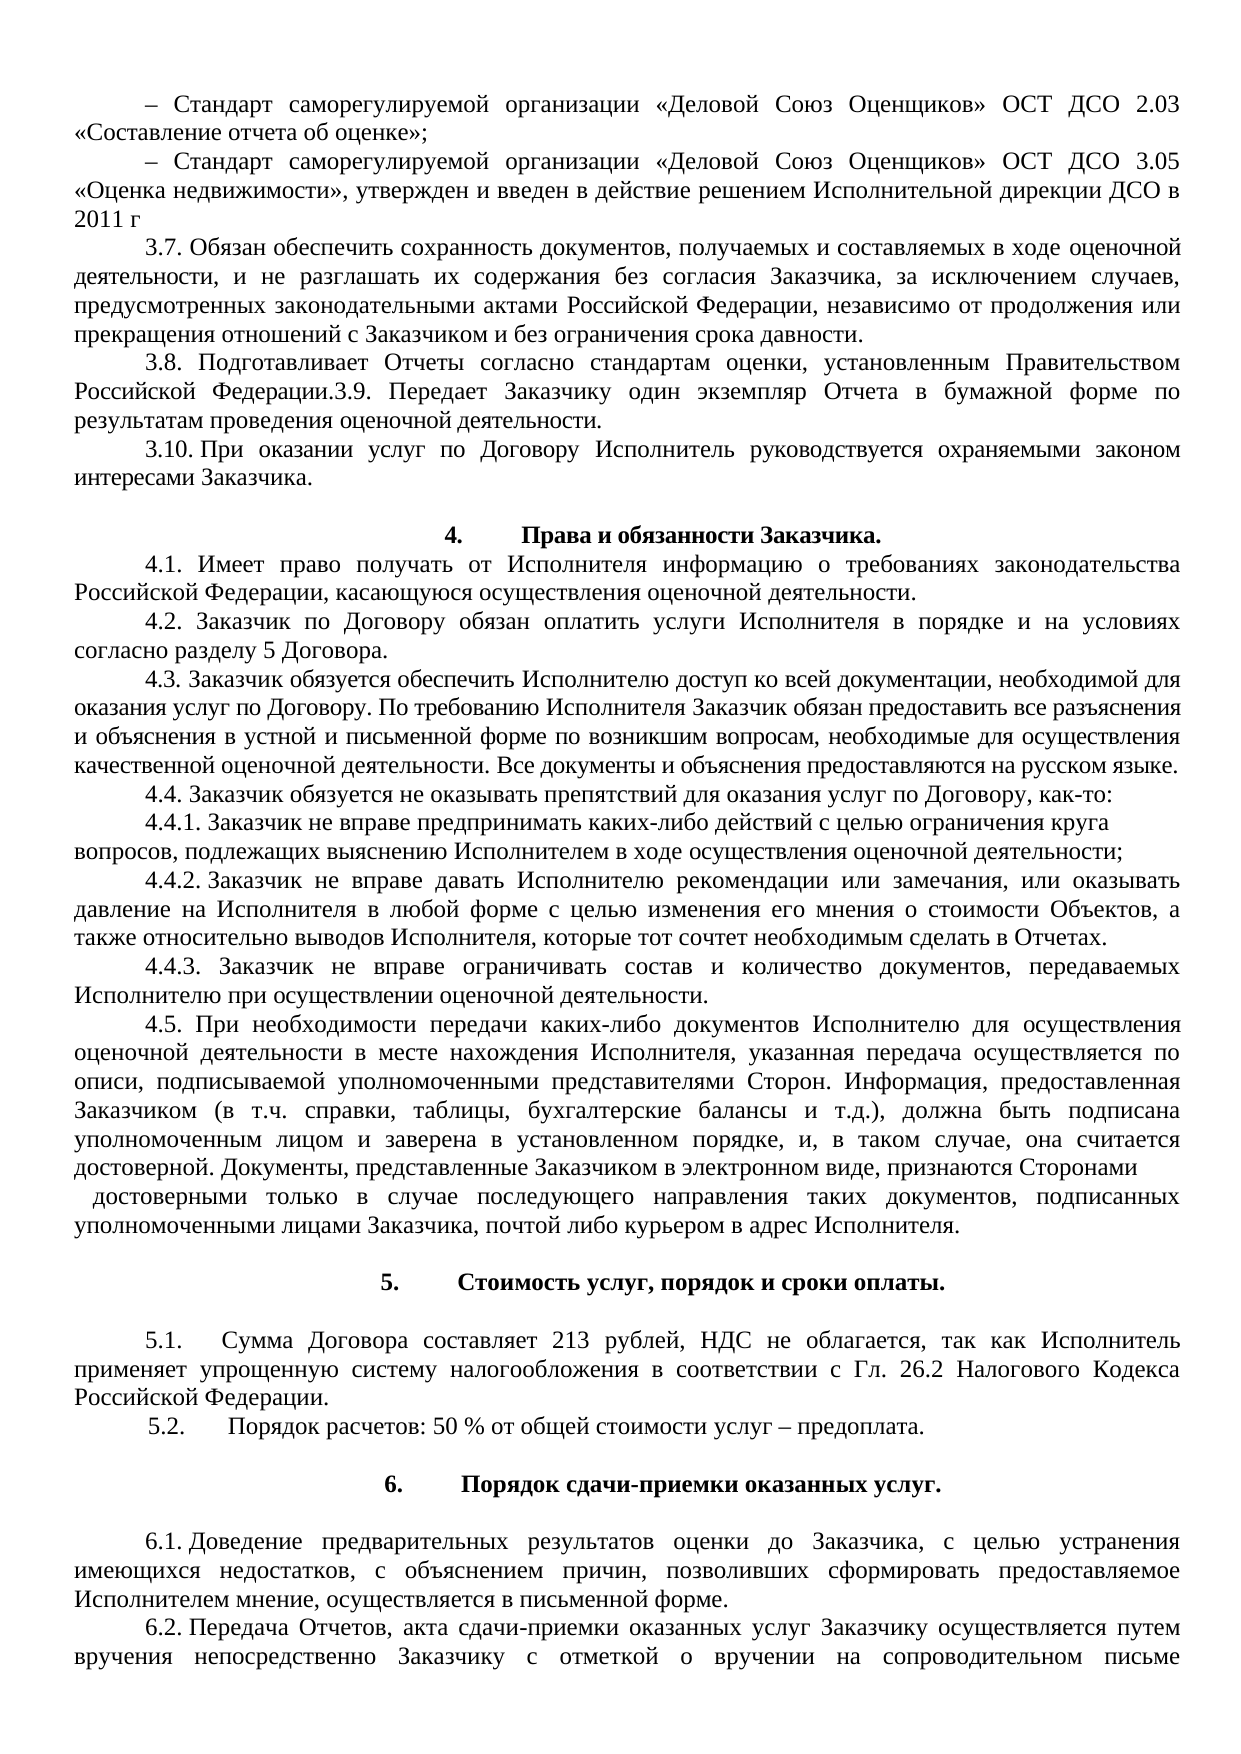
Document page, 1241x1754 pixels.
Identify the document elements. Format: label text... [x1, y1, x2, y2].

text 4.4.1. Заказчик не вправе предпринимать каких-либо действий с целью ограничения круга [74, 807, 1181, 836]
text 4.1. Имеет право получать от Исполнителя информацию о требованиях законодательства Российской Федерации, касающуюся осуществления оценочной деятельности. [74, 549, 1181, 606]
list Порядок расчетов: 50 % от общей стоимости услуг – предоплата. [74, 1411, 1181, 1440]
text 4.4. Заказчик обязуется не оказывать препятствий для оказания услуг по Договору, как-то: [74, 779, 1181, 807]
text – Стандарт саморегулируемой организации «Деловой Союз Оценщиков» ОСТ ДСО 3.05 «Оценка недвижимости», утвержден и введен в действие решением Исполнительной дирекции ДСО в 2011 г [74, 146, 1181, 232]
text 4.4.2. Заказчик не вправе давать Исполнителю рекомендации или замечания, или оказывать давление на Исполнителя в любой форме с целью изменения его мнения о стоимости Объектов, а также относительно выводов Исполнителя, которые тот сочтет необходимым сделать в Отчетах. [74, 865, 1181, 951]
text – Стандарт саморегулируемой организации «Деловой Союз Оценщиков» ОСТ ДСО 2.03 «Составление отчета об оценке»; [74, 89, 1181, 146]
text 4.5. При необходимости передачи каких-либо документов Исполнителю для осуществления оценочной деятельности в месте нахождения Исполнителя, указанная передача осуществляется по описи, подписываемой уполномоченными представителями Сторон. Информация, предоставленная Заказчиком (в т.ч. справки, таблицы, бухгалтерские балансы и т.д.), должна быть подписана уполномоченным лицом и заверена в установленном порядке, и, в таком случае, она считается достоверной. Документы, представленные Заказчиком в электронном виде, признаются Сторонами [74, 1009, 1181, 1181]
text достоверными только в случае последующего направления таких документов, подписанных уполномоченными лицами Заказчика, почтой либо курьером в адрес Исполнителя. [74, 1181, 1181, 1239]
text 3.8. Подготавливает Отчеты согласно стандартам оценки, установленным Правительством Российской Федерации.3.9. Передает Заказчику один экземпляр Отчета в бумажной форме по результатам проведения оценочной деятельности. [74, 347, 1181, 434]
list Сумма Договора составляет 213 рублей, НДС не облагается, так как Исполнитель применяет упрощенную систему налогообложения в соответствии с Гл. 26.2 Налогового Кодекса Российской Федерации. [74, 1325, 1181, 1411]
list Стоимость услуг, порядок и сроки оплаты. [74, 1267, 1181, 1296]
text вопросов, подлежащих выяснению Исполнителем в ходе осуществления оценочной деятельности; [74, 836, 1181, 865]
text 4.3. Заказчик обязуется обеспечить Исполнителю доступ ко всей документации, необходимой для оказания услуг по Договору. По требованию Исполнителя Заказчик обязан предоставить все разъяснения и объяснения в устной и письменной форме по возникшим вопросам, необходимые для осуществления качественной оценочной деятельности. Все документы и объяснения предоставляются на русском языке. [74, 664, 1181, 779]
text 4.4.3. Заказчик не вправе ограничивать состав и количество документов, передаваемых Исполнителю при осуществлении оценочной деятельности. [74, 951, 1181, 1009]
text 3.7. Обязан обеспечить сохранность документов, получаемых и составляемых в ходе оценочной деятельности, и не разглашать их содержания без согласия Заказчика, за исключением случаев, предусмотренных законодательными актами Российской Федерации, независимо от продолжения или прекращения отношений с Заказчиком и без ограничения срока давности. [74, 232, 1181, 347]
text 6.1. Доведение предварительных результатов оценки до Заказчика, с целью устранения имеющихся недостатков, с объяснением причин, позволивших сформировать предоставляемое Исполнителем мнение, осуществляется в письменной форме. [74, 1526, 1181, 1612]
text 3.10. При оказании услуг по Договору Исполнитель руководствуется охраняемыми законом интересами Заказчика. [74, 434, 1181, 491]
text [74, 1612, 1181, 1670]
text 4.2. Заказчик по Договору обязан оплатить услуги Исполнителя в порядке и на условиях согласно разделу 5 Договора. [74, 606, 1181, 664]
list Порядок сдачи-приемки оказанных услуг. [74, 1469, 1181, 1497]
list Права и обязанности Заказчика. [74, 520, 1181, 549]
